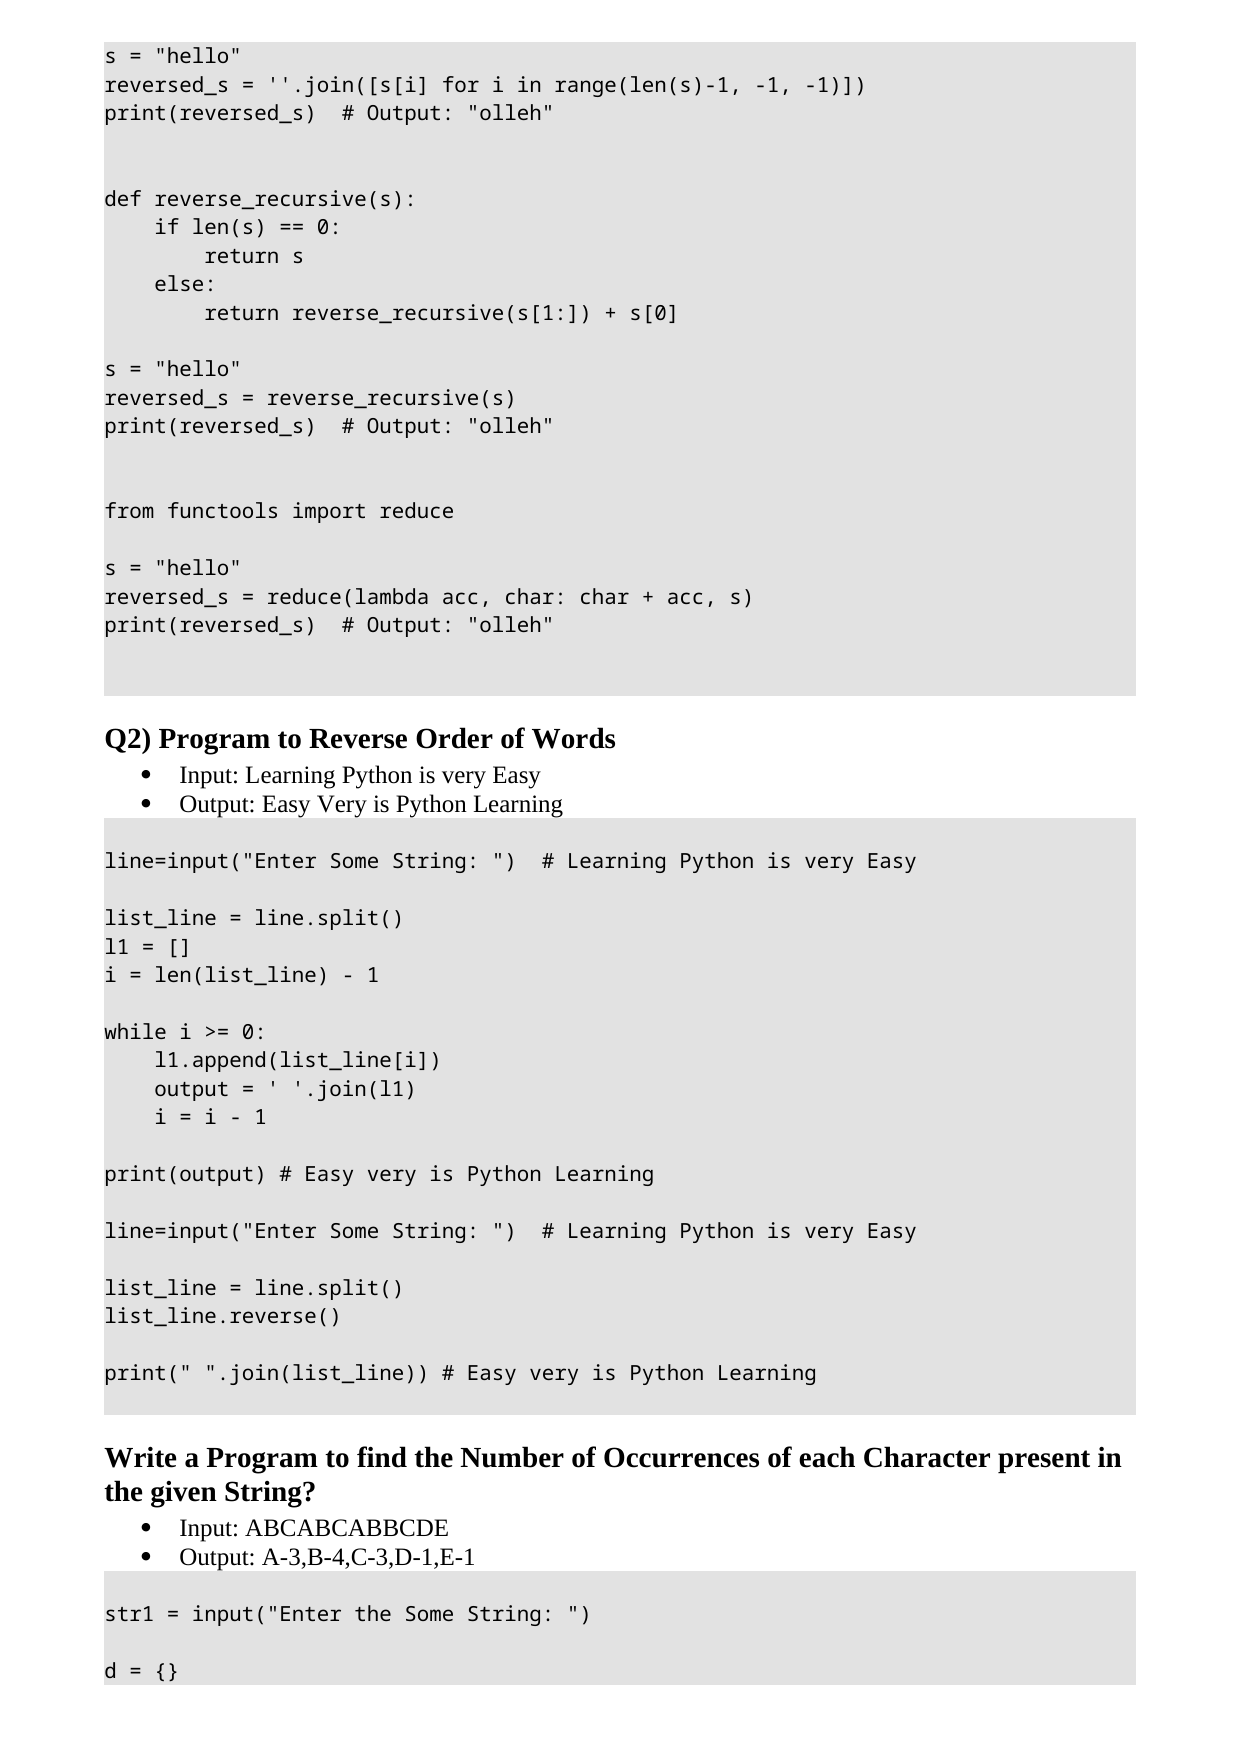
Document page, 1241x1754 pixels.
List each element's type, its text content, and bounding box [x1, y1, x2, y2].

list Input: Learning Python is very Easy [142, 761, 1136, 789]
text line=input("Enter Some String: ") # Learning Python is very Easy list_line = line.split() l1 = [] i = len(list_line) - 1 while i >= 0: l1.append(list_line[i]) output = ' '.join(l1) i = i - 1 print(output) # Easy very is Python Learning [104, 818, 1136, 1216]
subtitle Write a Program to find the Number of Occurrences of each Character present in the given String? [104, 1440, 1136, 1507]
list Input: ABCABCABBCDE [142, 1513, 1136, 1542]
text from functools import reduce s = "hello" reversed_s = reduce(lambda acc, char: char + acc, s) print(reversed_s) # Output: "olleh" [104, 497, 1136, 696]
subtitle Q2) Program to Reverse Order of Words [104, 721, 1136, 754]
text s = "hello" reversed_s = ''.join([s[i] for i in range(len(s)-1, -1, -1)]) print(reversed_s) # Output: "olleh" [104, 42, 1136, 184]
list Output: Easy Very is Python Learning [142, 789, 1136, 818]
list Output: A-3,B-4,C-3,D-1,E-1 [142, 1542, 1136, 1571]
text def reverse_recursive(s): if len(s) == 0: return s else: return reverse_recursive(s[1:]) + s[0] s = "hello" reversed_s = reverse_recursive(s) print(reversed_s) # Output: "olleh" [104, 184, 1136, 497]
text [104, 1571, 1136, 1685]
text line=input("Enter Some String: ") # Learning Python is very Easy list_line = line.split() list_line.reverse() print(" ".join(list_line)) # Easy very is Python Learning [104, 1216, 1136, 1415]
